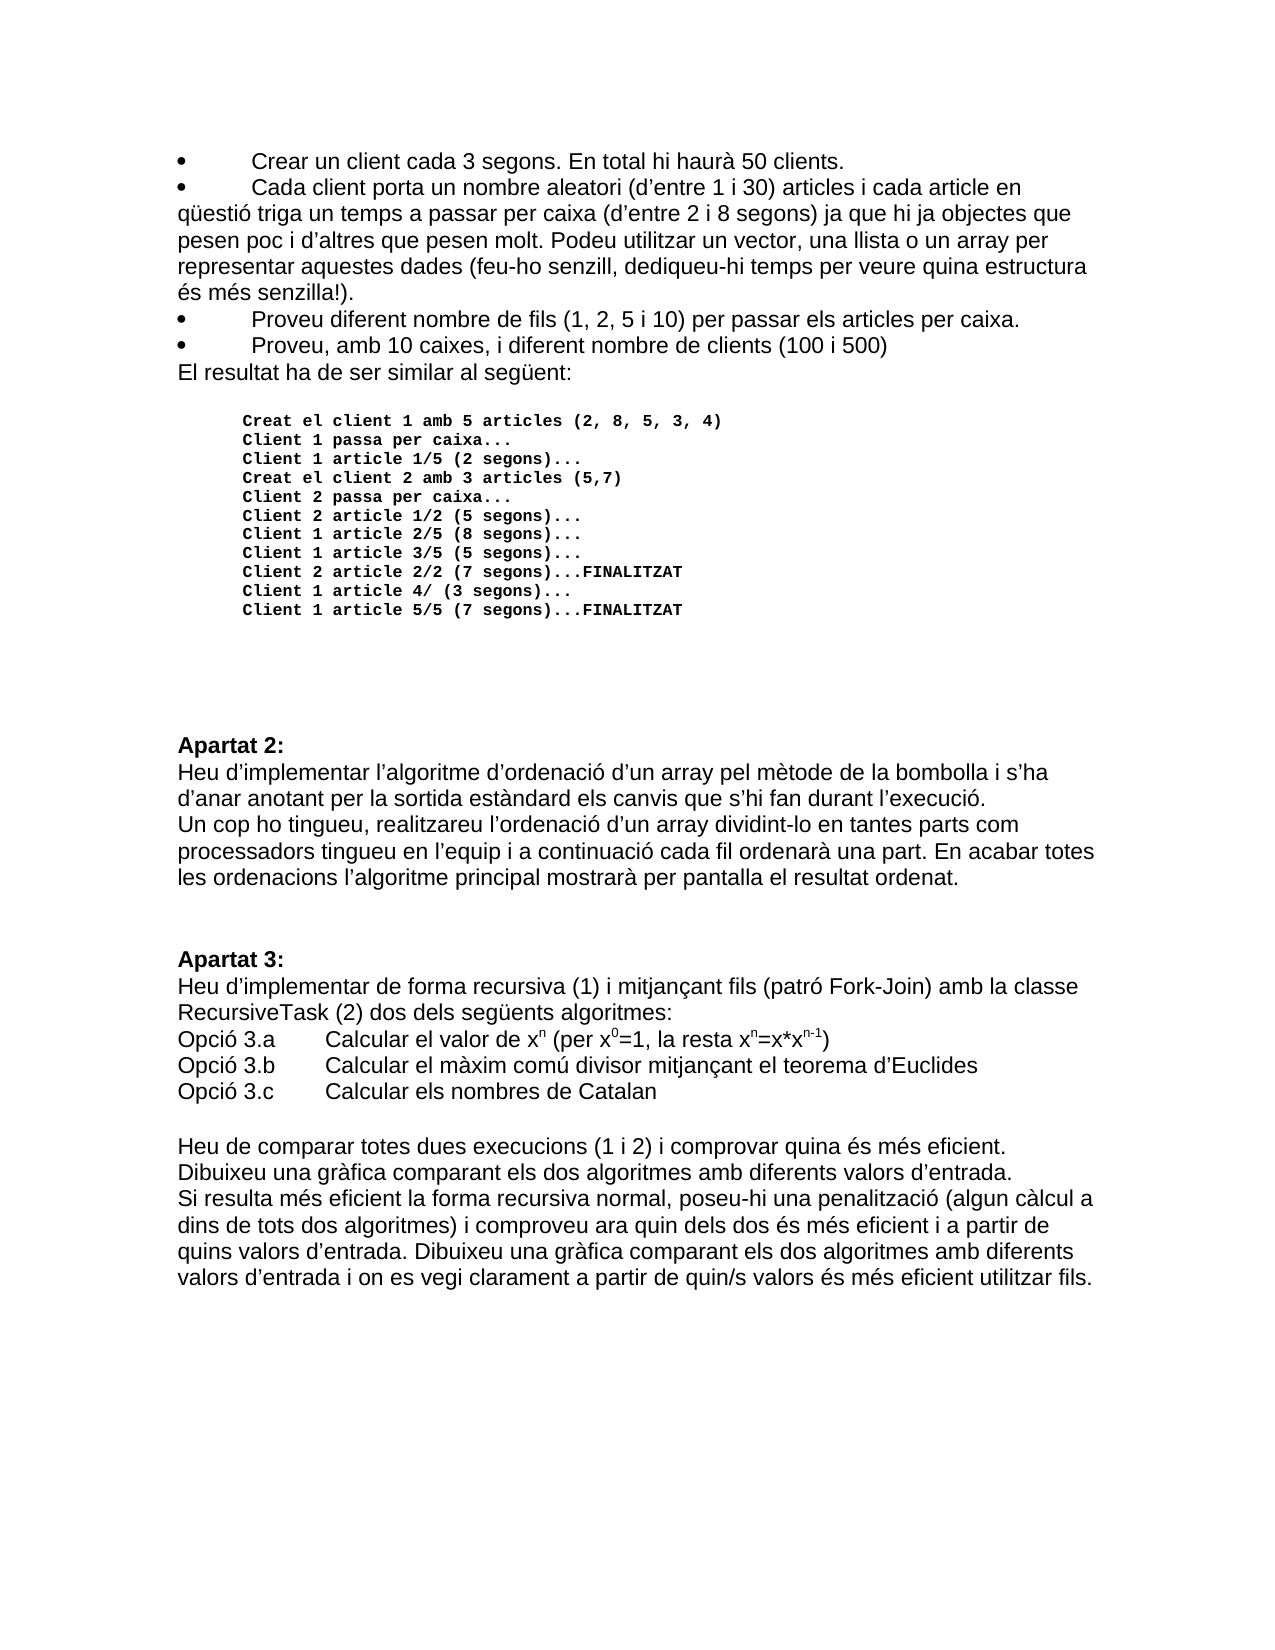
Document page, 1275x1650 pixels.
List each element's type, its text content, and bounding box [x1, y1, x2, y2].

text Si resulta més eficient la forma recursiva normal, poseu-hi una penalització (algun càlcul a dins de tots dos algoritmes) i comproveu ara quin dels dos és més eficient i a partir de quins valors d’entrada. Dibuixeu una gràfica comparant els dos algoritmes amb diferents valors d’entrada i on es vegi clarament a partir de quin/s valors és més eficient utilitzar fils. [177, 1185, 1098, 1291]
text Creat el client 2 amb 3 articles (5,7) [242, 469, 1098, 488]
text Heu d’implementar de forma recursiva (1) i mitjançant fils (patró Fork-Join) amb la classe RecursiveTask (2) dos dels següents algoritmes: [177, 973, 1098, 1026]
text Client 2 passa per caixa... [242, 488, 1098, 507]
text Opció 3.a Calcular el valor de xn (per x0=1, la resta xn=x*xn-1) [177, 1026, 1098, 1052]
list Proveu diferent nombre de fils (1, 2, 5 i 10) per passar els articles per caixa. [177, 306, 1098, 332]
list Cada client porta un nombre aleatori (d’entre 1 i 30) articles i cada article en qüestió triga un temps a passar per caixa (d’entre 2 i 8 segons) ja que hi ja objectes que pesen poc i d’altres que pesen molt. Podeu utilitzar un vector, una llista o un array per representar aquestes dades (feu-ho senzill, dediqueu-hi temps per veure quina estructura és més senzilla!). [177, 174, 1098, 306]
text Apartat 3: [177, 946, 1098, 973]
text Client 1 article 5/5 (7 segons)...FINALITZAT [242, 601, 1098, 620]
text Client 1 article 3/5 (5 segons)... [242, 545, 1098, 564]
text Client 2 article 1/2 (5 segons)... [242, 507, 1098, 526]
text Heu de comparar totes dues execucions (1 i 2) i comprovar quina és més eficient. Dibuixeu una gràfica comparant els dos algoritmes amb diferents valors d’entrada. [177, 1133, 1098, 1185]
text Creat el client 1 amb 5 articles (2, 8, 5, 3, 4) [242, 413, 1098, 432]
text Opció 3.c Calcular els nombres de Catalan [177, 1078, 1098, 1104]
text Un cop ho tingueu, realitzareu l’ordenació d’un array dividint-lo en tantes parts com processadors tingueu en l’equip i a continuació cada fil ordenarà una part. En acabar totes les ordenacions l’algoritme principal mostrarà per pantalla el resultat ordenat. [177, 811, 1098, 890]
text Apartat 2: [177, 732, 1098, 759]
text Opció 3.b Calcular el màxim comú divisor mitjançant el teorema d’Euclides [177, 1052, 1098, 1078]
list Proveu, amb 10 caixes, i diferent nombre de clients (100 i 500) [177, 332, 1098, 358]
text Client 1 article 1/5 (2 segons)... [242, 451, 1098, 469]
text Client 1 article 2/5 (8 segons)... [242, 526, 1098, 545]
text Client 2 article 2/2 (7 segons)...FINALITZAT [242, 564, 1098, 582]
text Client 1 article 4/ (3 segons)... [242, 582, 1098, 601]
text El resultat ha de ser similar al següent: [177, 358, 1098, 385]
list Crear un client cada 3 segons. En total hi haurà 50 clients. [177, 148, 1098, 174]
text Heu d’implementar l’algoritme d’ordenació d’un array pel mètode de la bombolla i s’ha d’anar anotant per la sortida estàndard els canvis que s’hi fan durant l’execució. [177, 759, 1098, 811]
text Client 1 passa per caixa... [242, 432, 1098, 451]
